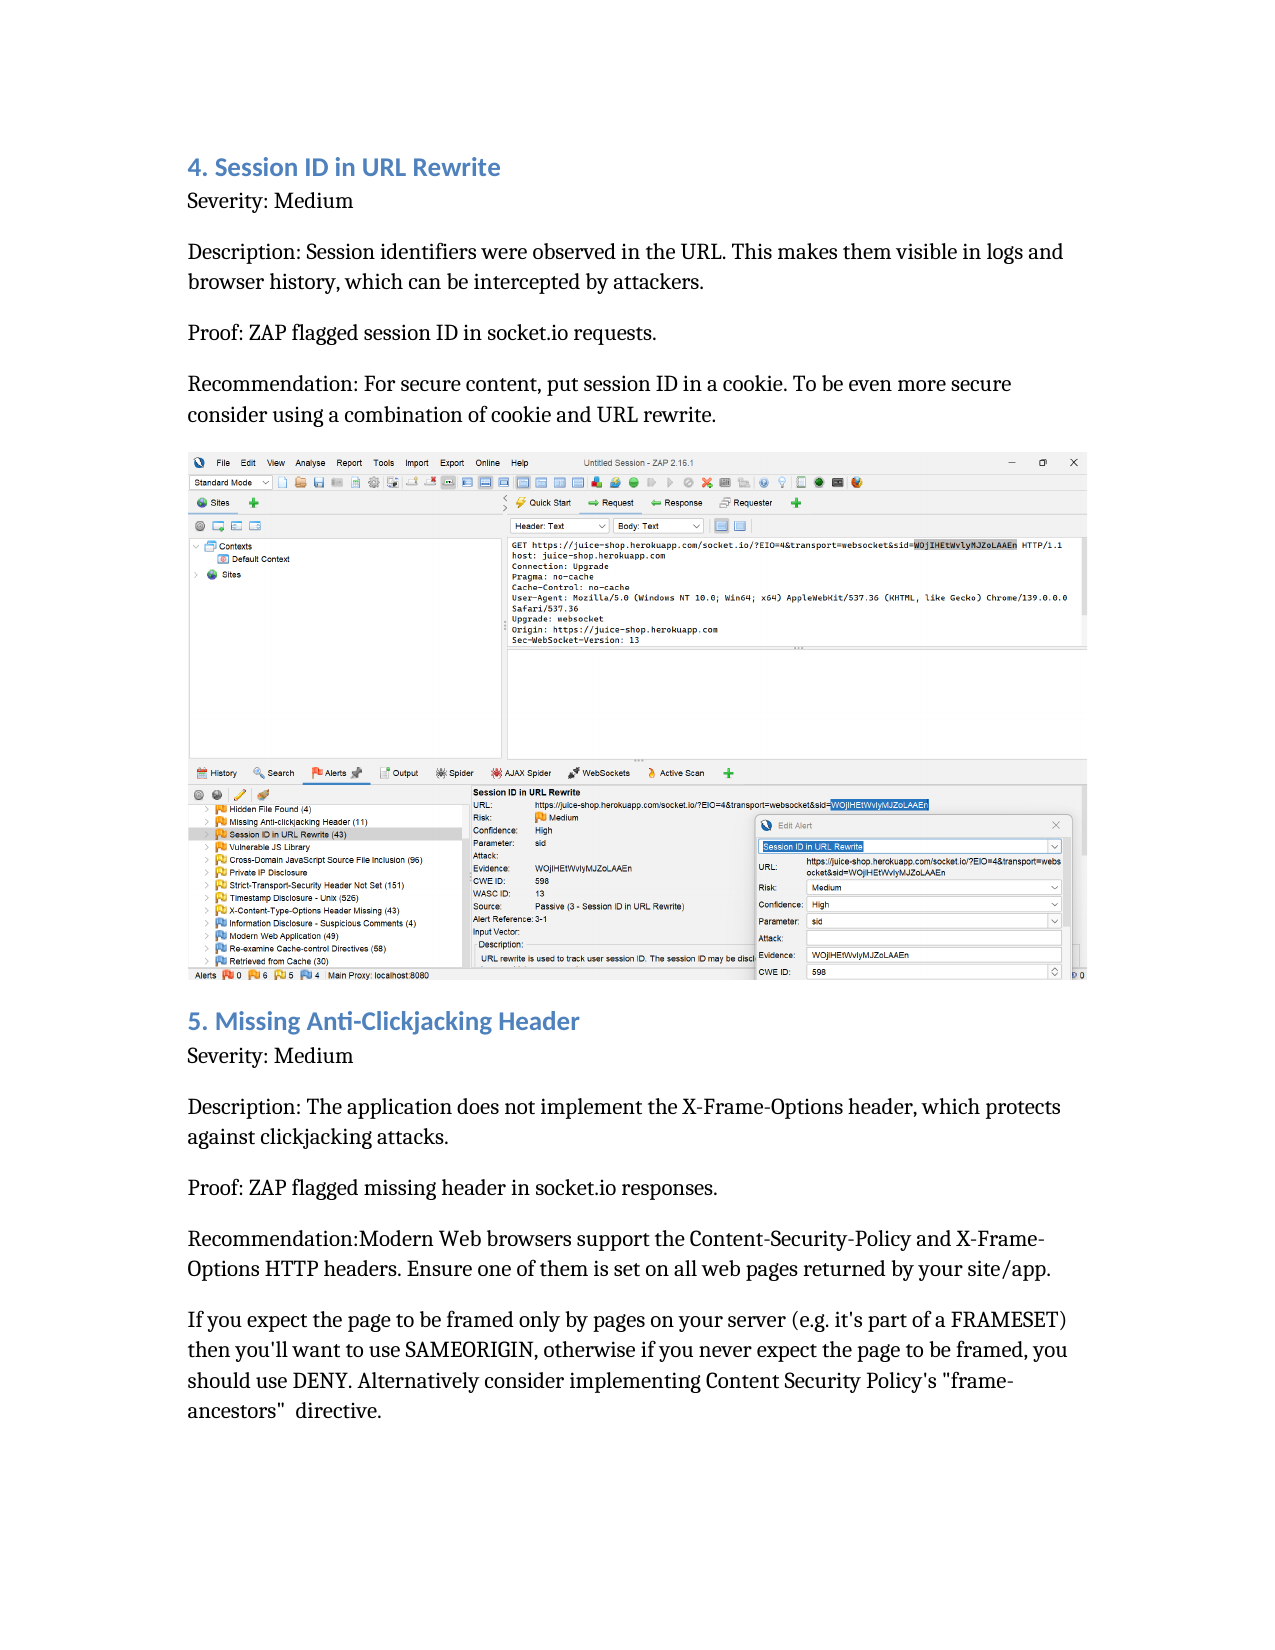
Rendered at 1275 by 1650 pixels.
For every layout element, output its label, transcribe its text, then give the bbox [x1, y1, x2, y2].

text Proof: ZAP flagged missing header in socket.io responses. [187, 1175, 1087, 1201]
text Proof: ZAP flagged session ID in socket.io requests. [187, 320, 1087, 347]
subtitle 4. Session ID in URL Rewrite [187, 150, 1087, 183]
picture [188, 452, 1088, 980]
text Description: Session identifiers were observed in the URL. This makes them visible in logs and browser history, which can be intercepted by attackers. [187, 239, 1087, 296]
text Recommendation:Modern Web browsers support the Content-Security-Policy and X-Frame-Options HTTP headers. Ensure one of them is set on all web pages returned by your site/app. [187, 1226, 1087, 1282]
text Recommendation: For secure content, put session ID in a cookie. To be even more secure consider using a combination of cookie and URL rewrite. [187, 371, 1087, 428]
subtitle 5. Missing Anti-Clickjacking Header [187, 1004, 1087, 1038]
text If you expect the page to be framed only by pages on your server (e.g. it's part of a FRAMESET) then you'll want to use SAMEORIGIN, otherwise if you never expect the page to be framed, you should use DENY. Alternatively consider implementing Content Security Policy's "frame-ancestors" directive. [187, 1307, 1087, 1424]
text Description: The application does not implement the X-Frame-Options header, which protects against clickjacking attacks. [187, 1093, 1087, 1150]
text Severity: Medium [187, 188, 1087, 214]
text Severity: Medium [187, 1042, 1087, 1069]
